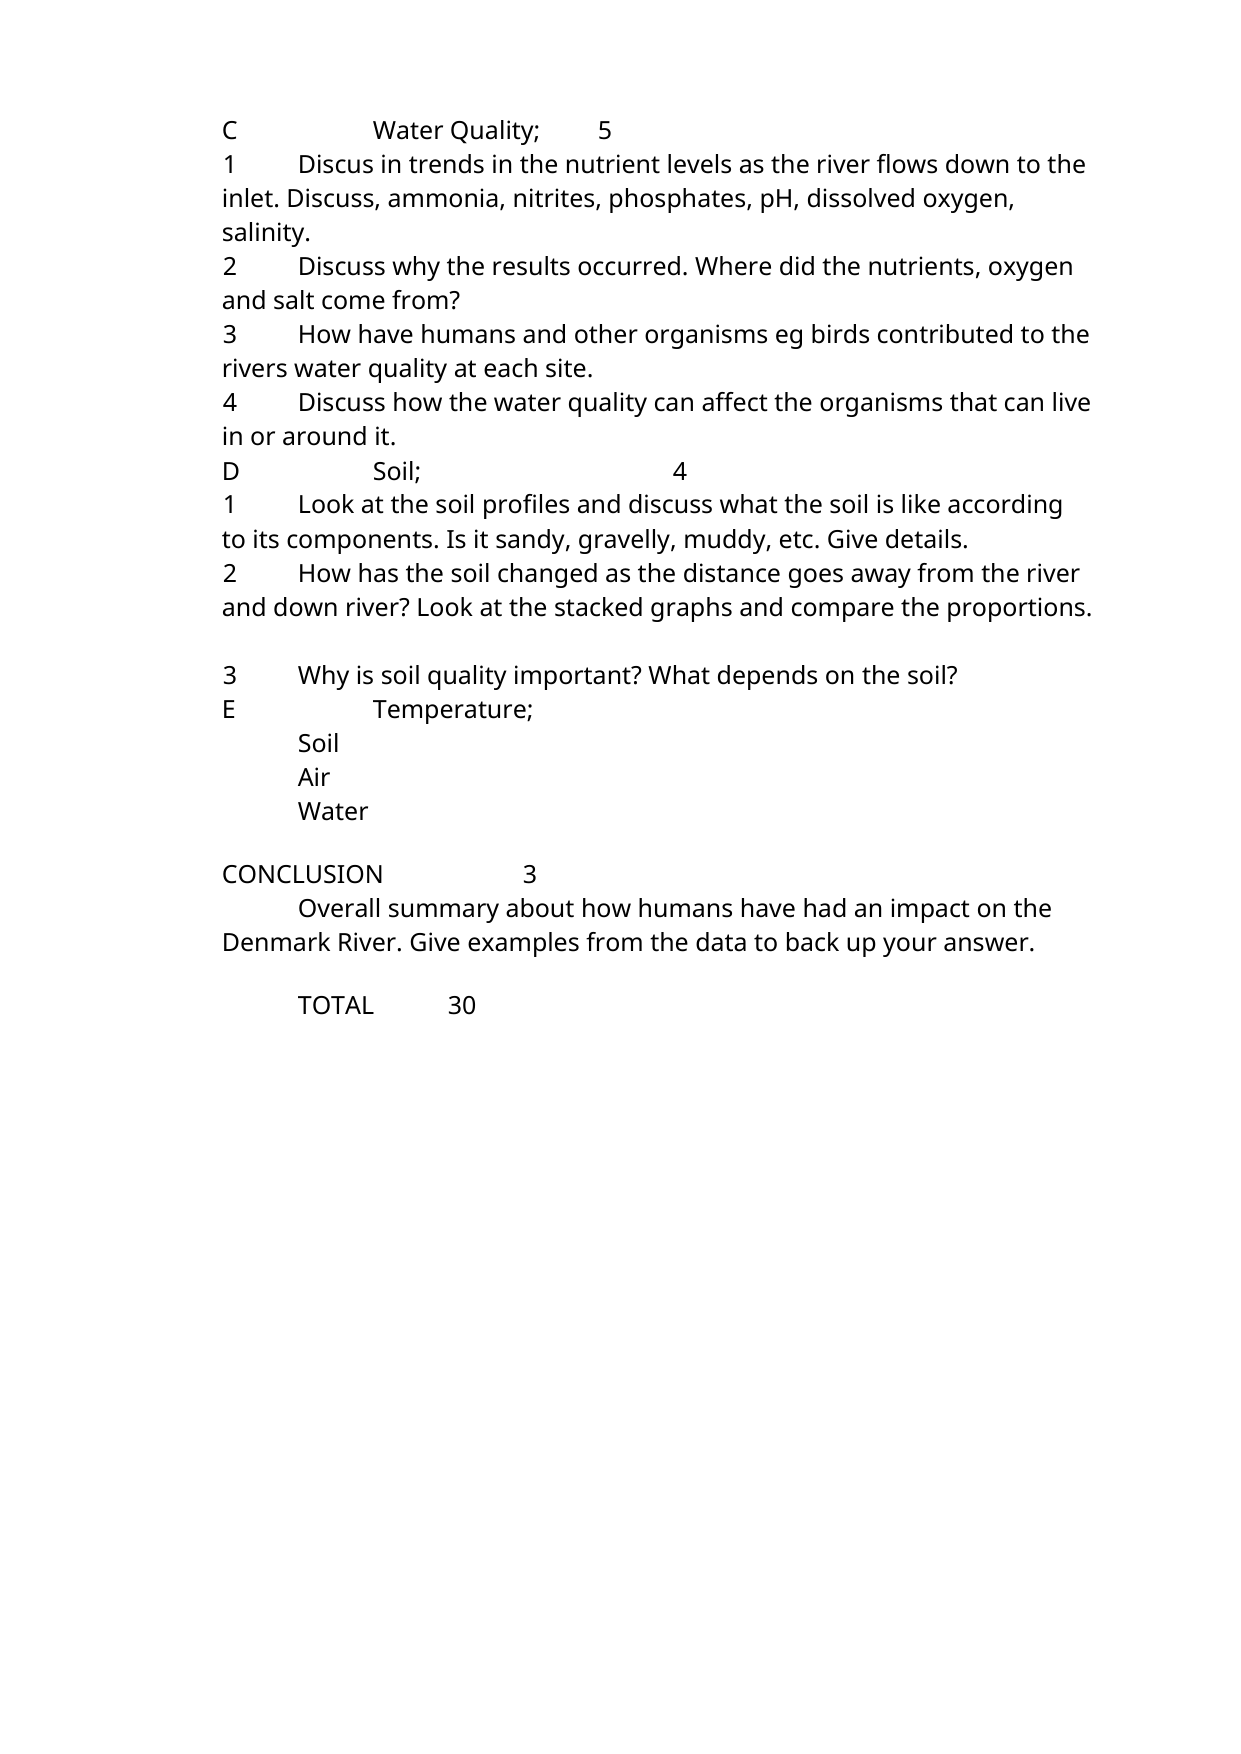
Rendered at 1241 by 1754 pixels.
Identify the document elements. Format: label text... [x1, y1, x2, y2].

text 1 Look at the soil profiles and discuss what the soil is like according to its components. Is it sandy, gravelly, muddy, etc. Give details. [222, 487, 1093, 555]
text 3 Why is soil quality important? What depends on the soil? [222, 657, 1093, 692]
text D Soil; 4 [222, 453, 1093, 487]
text TOTAL 30 [222, 987, 1093, 1022]
text C Water Quality; 5 [222, 112, 1093, 147]
text Air [222, 760, 1093, 794]
text Overall summary about how humans have had an impact on the Denmark River. Give examples from the data to back up your answer. [222, 891, 1093, 959]
text 3 How have humans and other organisms eg birds contributed to the rivers water quality at each site. [222, 317, 1093, 385]
text Soil [222, 726, 1093, 760]
text Water [222, 794, 1093, 828]
text 1 Discus in trends in the nutrient levels as the river flows down to the inlet. Discuss, ammonia, nitrites, phosphates, pH, dissolved oxygen, salinity. [222, 147, 1093, 249]
text 2 How has the soil changed as the distance goes away from the river and down river? Look at the stacked graphs and compare the proportions. [222, 555, 1093, 657]
text 4 Discuss how the water quality can affect the organisms that can live in or around it. [222, 385, 1093, 453]
text CONCLUSION 3 [222, 857, 1093, 891]
text E Temperature; [222, 692, 1093, 726]
text 2 Discuss why the results occurred. Where did the nutrients, oxygen and salt come from? [222, 249, 1093, 317]
